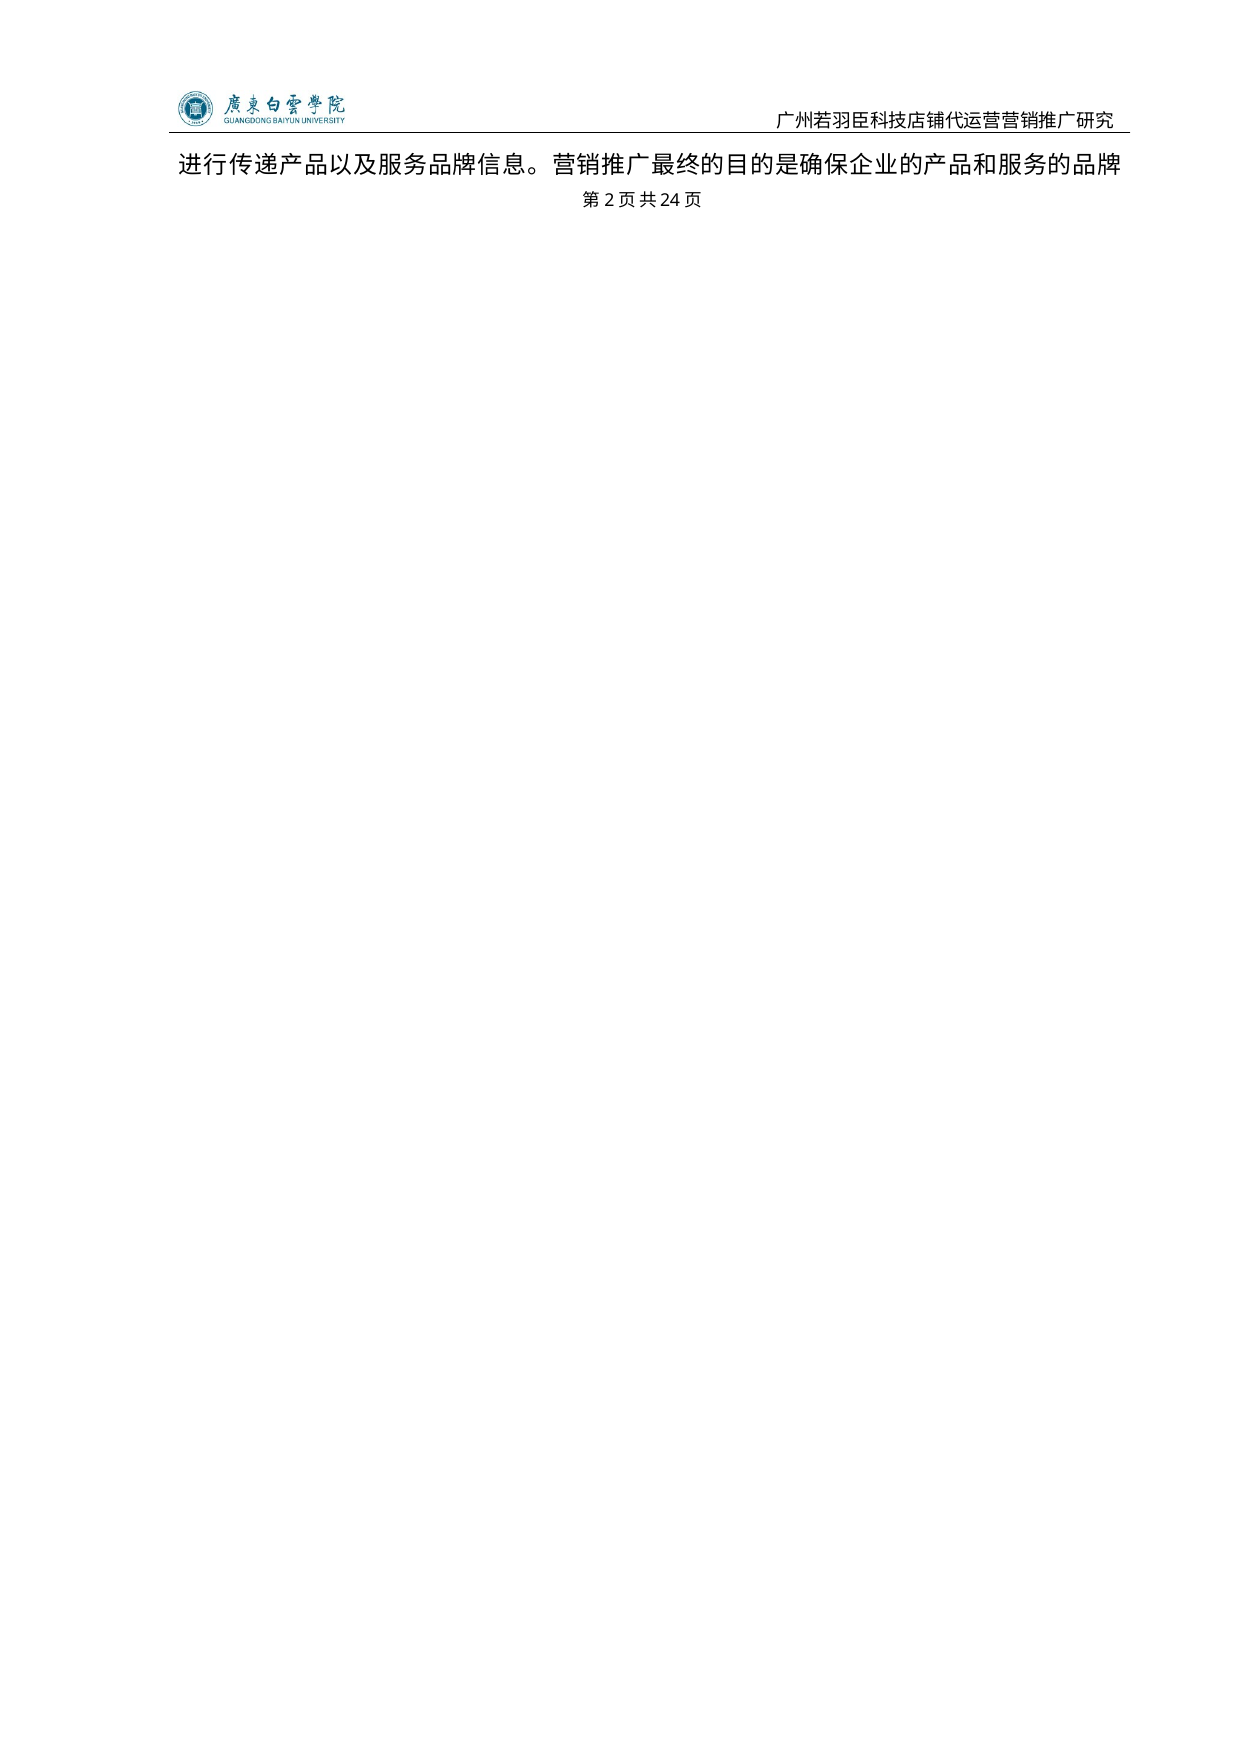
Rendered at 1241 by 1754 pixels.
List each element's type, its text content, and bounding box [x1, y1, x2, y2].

picture [177, 90, 346, 127]
text 进行传递产品以及服务品牌信息。营销推广最终的目的是确保企业的产品和服务的品牌 第 2 页 共 24 页 [178, 146, 1122, 212]
